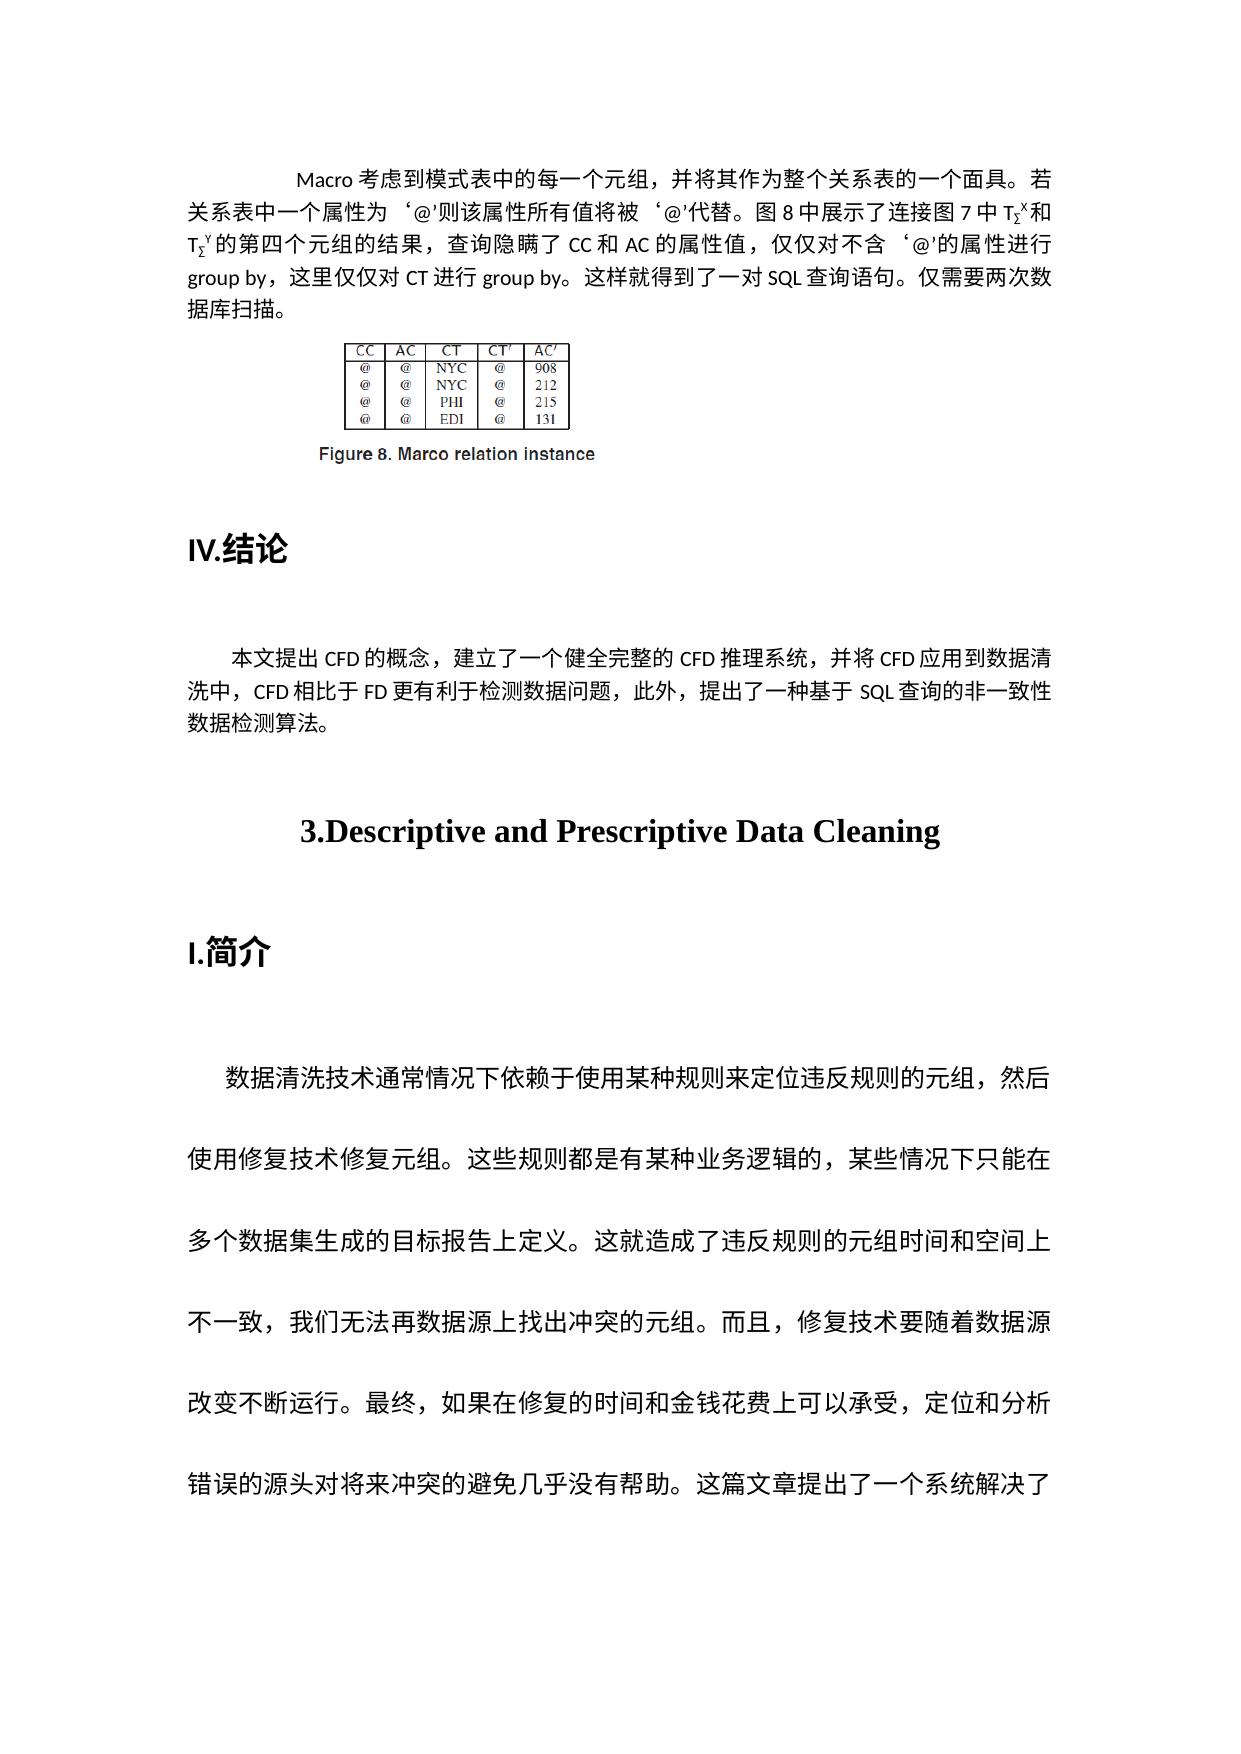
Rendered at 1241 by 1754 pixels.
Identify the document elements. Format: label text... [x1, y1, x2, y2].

text 本文提出CFD的概念，建立了一个健全完整的CFD推理系统，并将CFD应用到数据清洗中，CFD相比于FD更有利于检测数据问题，此外，提出了一种基于SQL查询的非一致性数据检测算法。 [187, 641, 1053, 738]
subtitle IV.结论 [187, 514, 1053, 579]
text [187, 1044, 1053, 1516]
subtitle I.简介 [187, 917, 1053, 982]
subtitle 3.Descriptive and Prescriptive Data Cleaning [187, 798, 1053, 863]
text Macro考虑到模式表中的每一个元组，并将其作为整个关系表的一个面具。若关系表中一个属性为‘@’则该属性所有值将被‘@’代替。图8中展示了连接图7中T∑X和T∑Y的第四个元组的结果，查询隐瞒了CC和AC的属性值，仅仅对不含‘@’的属性进行group by，这里仅仅对CT进行group by。这样就得到了一对SQL查询语句。仅需要两次数据库扫描。 [187, 162, 1053, 324]
picture [295, 324, 614, 465]
